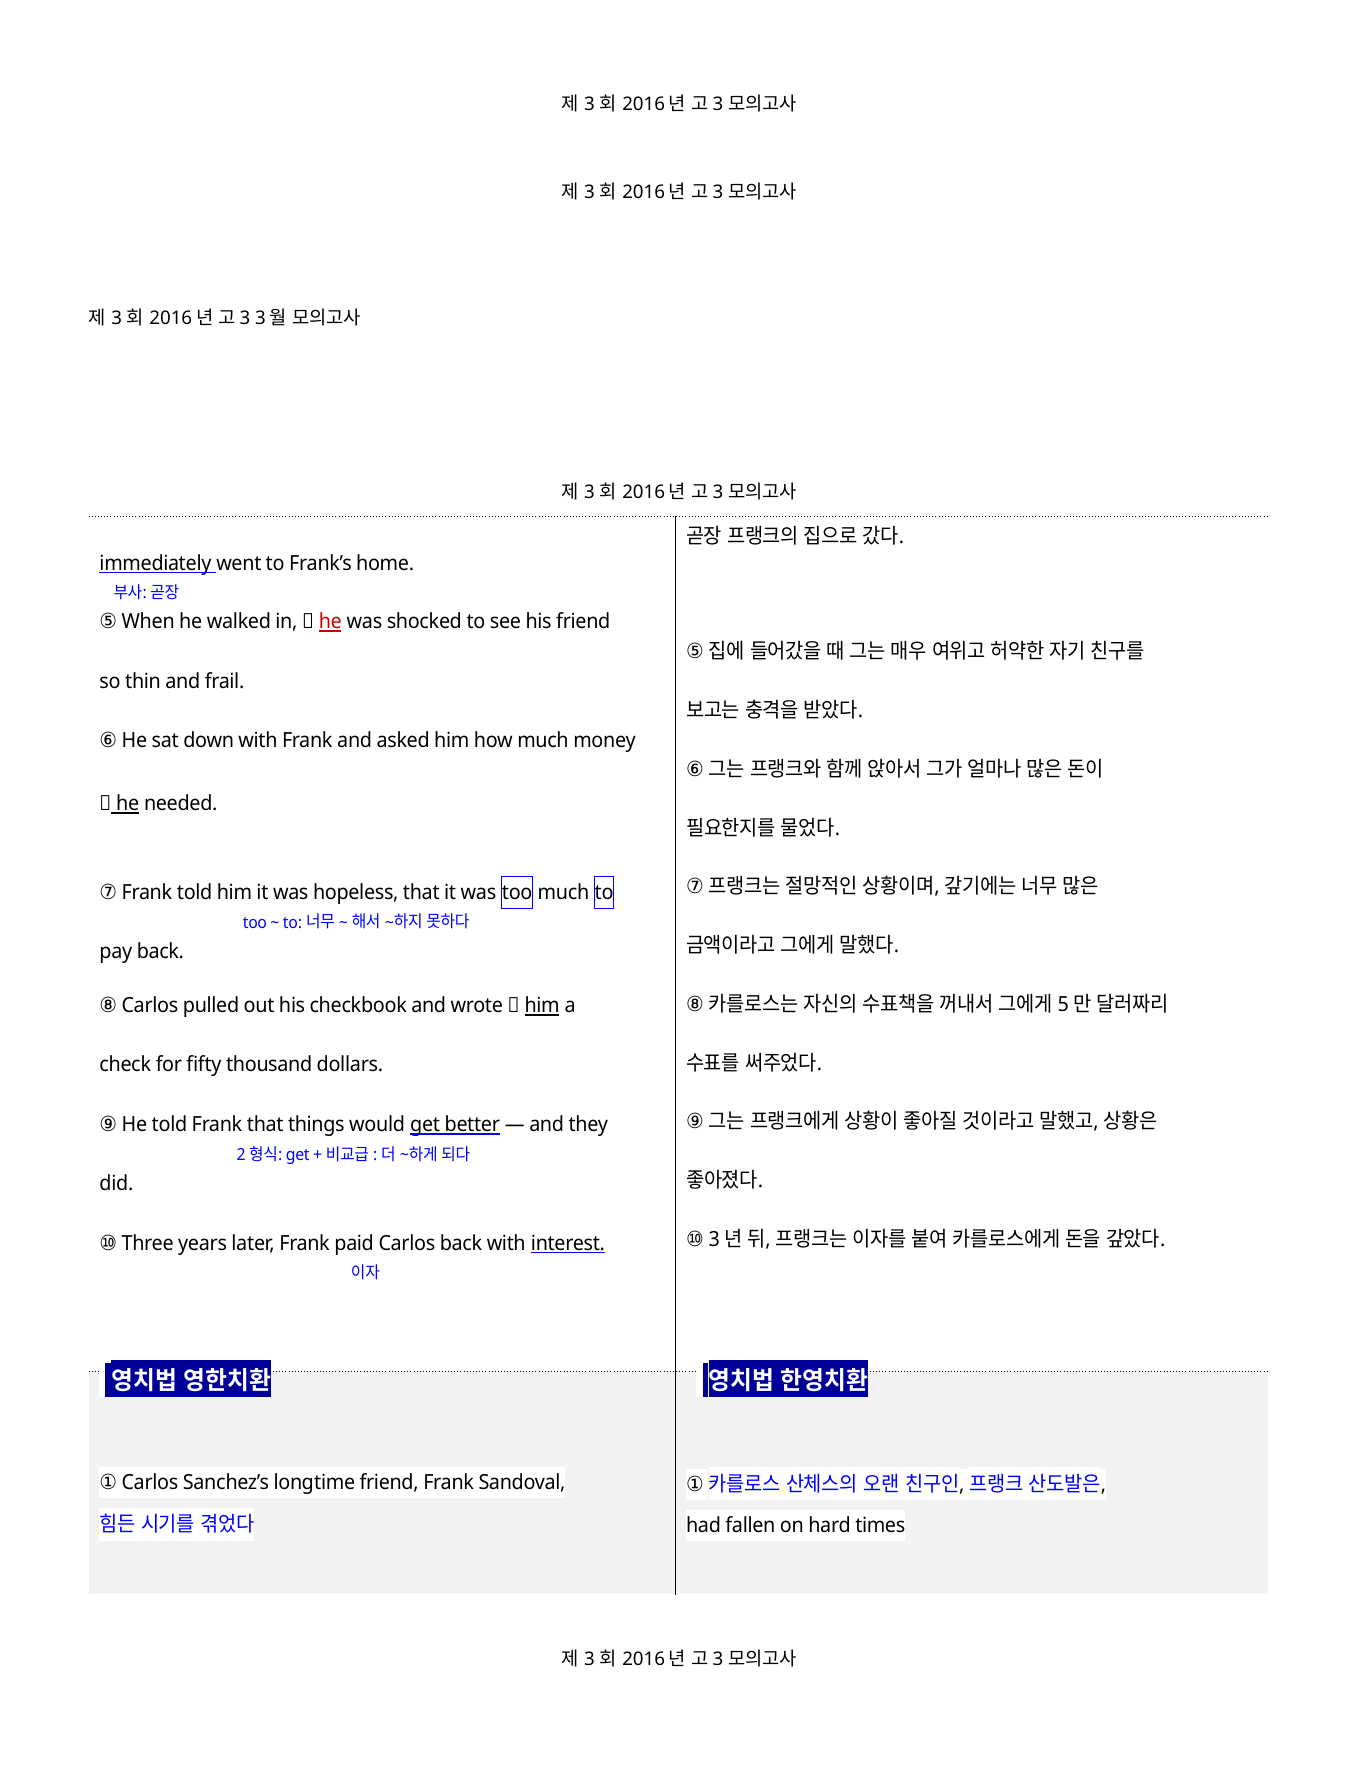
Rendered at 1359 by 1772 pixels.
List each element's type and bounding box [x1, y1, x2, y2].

table_cell [89, 516, 675, 1371]
table_cell [676, 516, 1268, 1371]
table_cell [676, 1371, 1268, 1594]
table_cell [89, 1371, 675, 1594]
